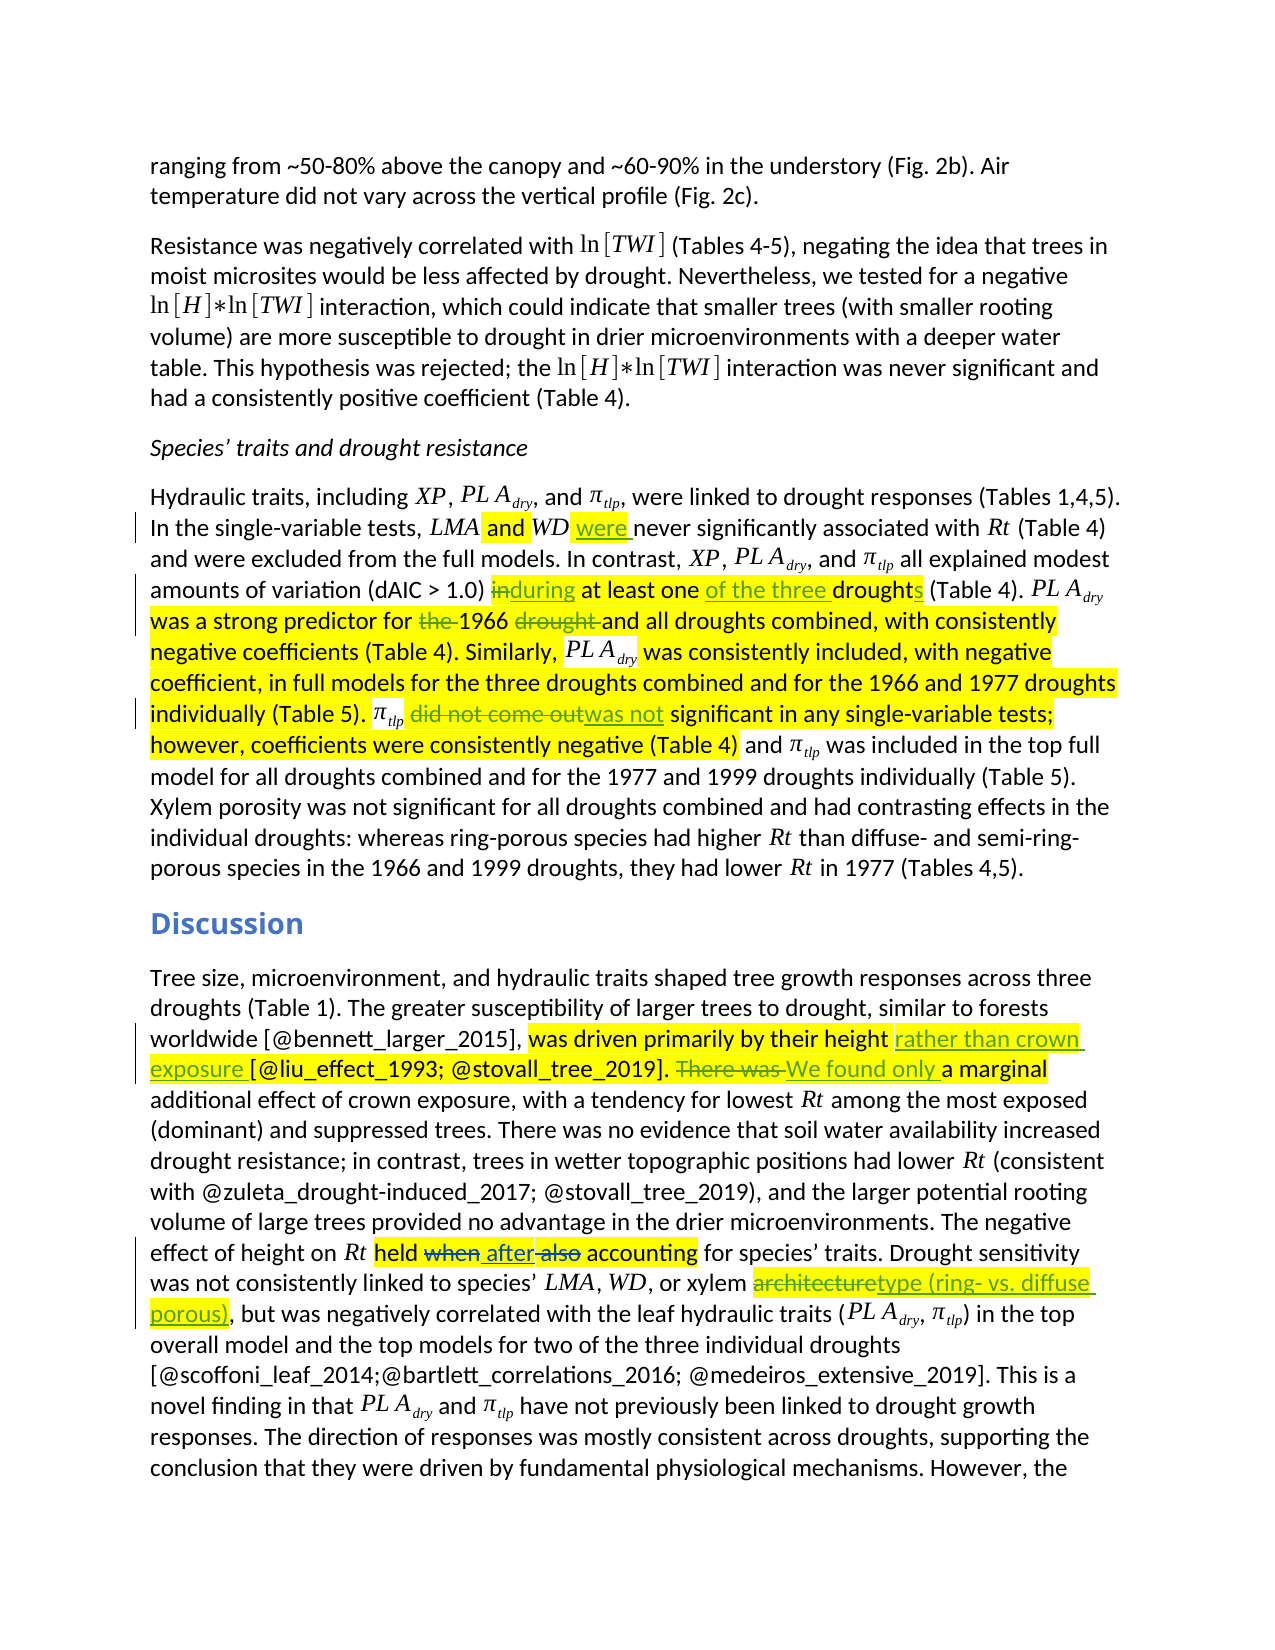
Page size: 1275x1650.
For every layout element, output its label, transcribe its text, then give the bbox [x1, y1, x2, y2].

text Resistance was negatively correlated with (Tables 4-5), negating the idea that trees in moist microsites would be less affected by drought. Nevertheless, we tested for a negative interaction, which could indicate that smaller trees (with smaller rooting volume) are more susceptible to drought in drier microenvironments with a deeper water table. This hypothesis was rejected; the interaction was never significant and had a consistently positive coefficient (Table 4). [150, 230, 1125, 413]
text Species’ traits and drought resistance [150, 432, 1125, 462]
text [150, 962, 1125, 1482]
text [150, 150, 1125, 211]
text Hydraulic traits, including , , and , were linked to drought responses (Tables 1,4,5). In the single-variable tests, and never significantly associated with (Table 4) and were excluded from the full models. In contrast, , , and all explained modest amounts of variation (dAIC > 1.0) at least one drought (Table 4). was a strong predictor for 1966 and all droughts combined, with consistently negative coefficients (Table 4). Similarly, was consistently included, with negative coefficient, in full models for the three droughts combined and for the 1966 and 1977 droughts individually (Table 5). significant in any single-variable tests; however, coefficients were consistently negative (Table 4) and was included in the top full model for all droughts combined and for the 1977 and 1999 droughts individually (Table 5). Xylem porosity was not significant for all droughts combined and had contrasting effects in the individual droughts: whereas ring-porous species had higher than diffuse- and semi-ring- porous species in the 1966 and 1999 droughts, they had lower in 1977 (Tables 4,5). [150, 481, 1125, 883]
subtitle Discussion [150, 903, 1125, 943]
